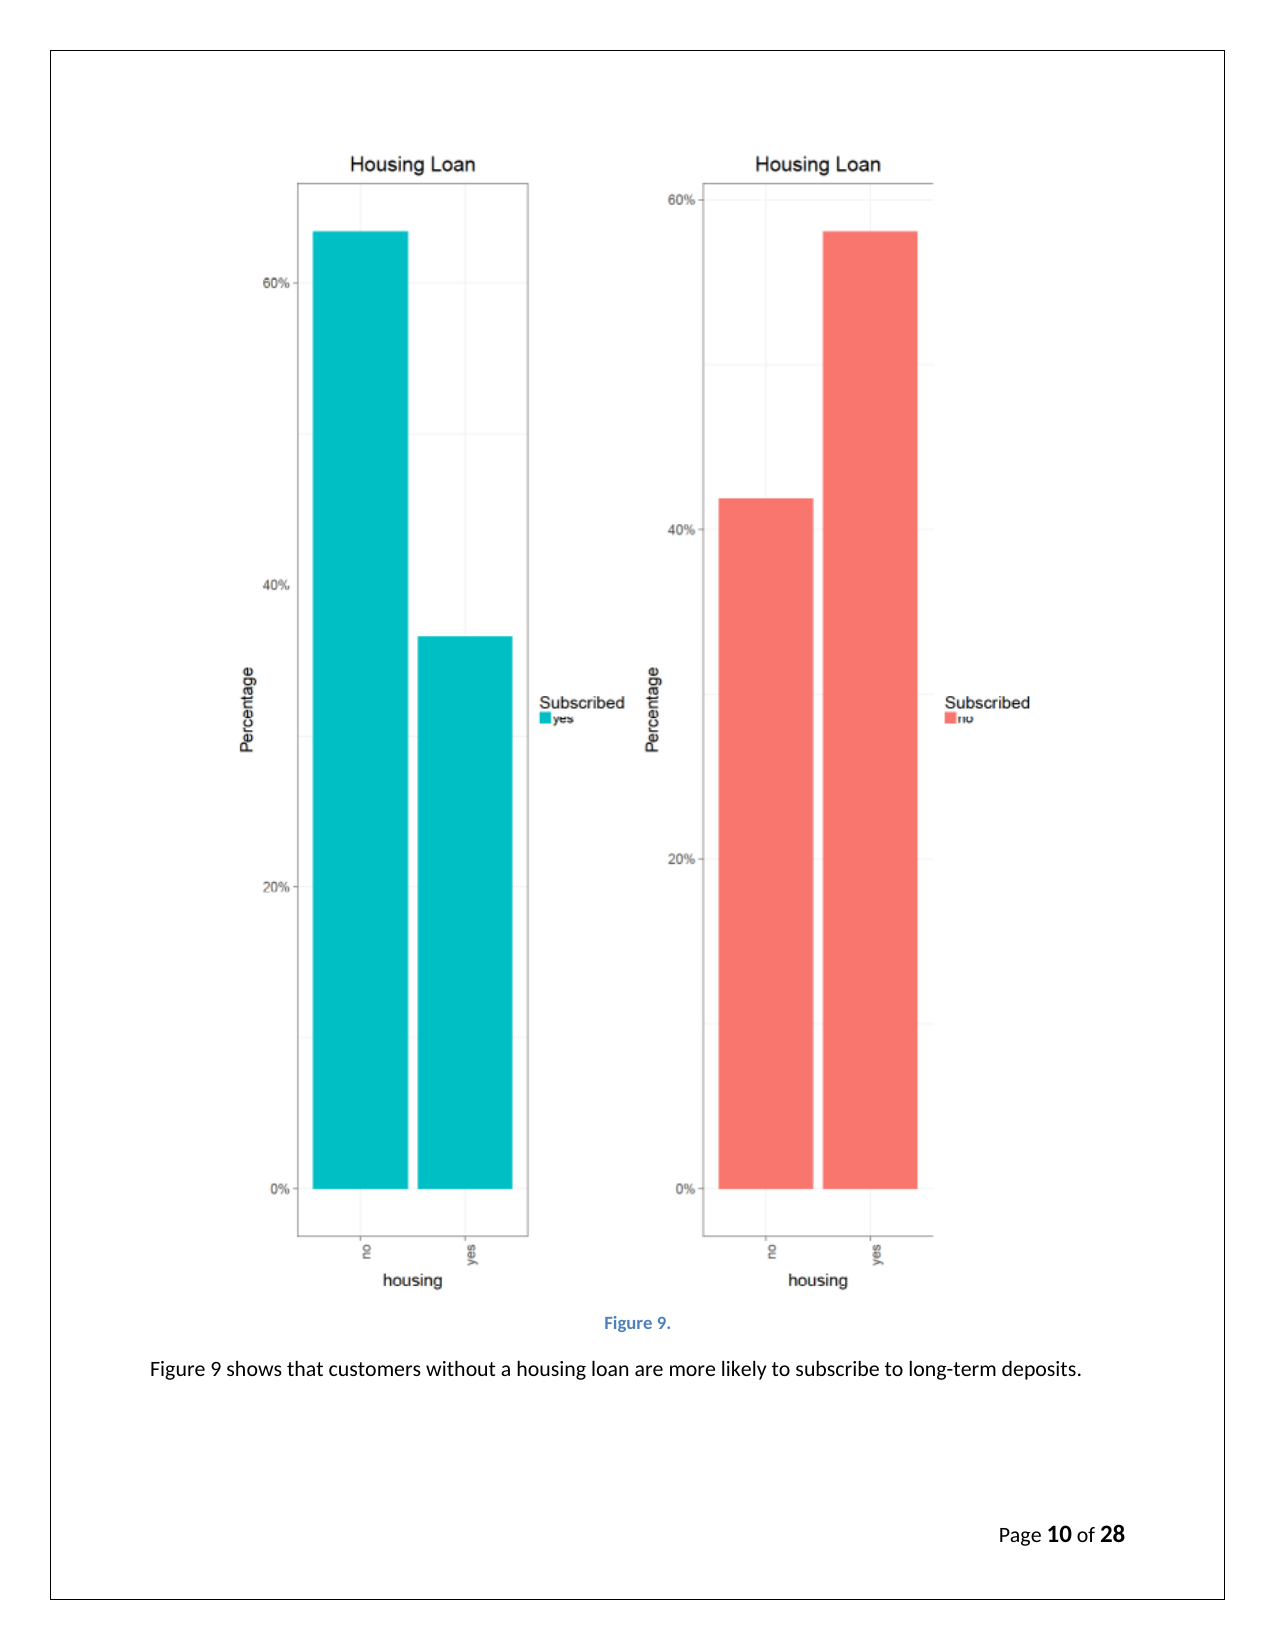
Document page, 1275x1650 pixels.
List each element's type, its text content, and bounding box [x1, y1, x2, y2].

text Figure 9 shows that customers without a housing loan are more likely to subscribe to long-term deposits. [150, 1355, 1125, 1382]
